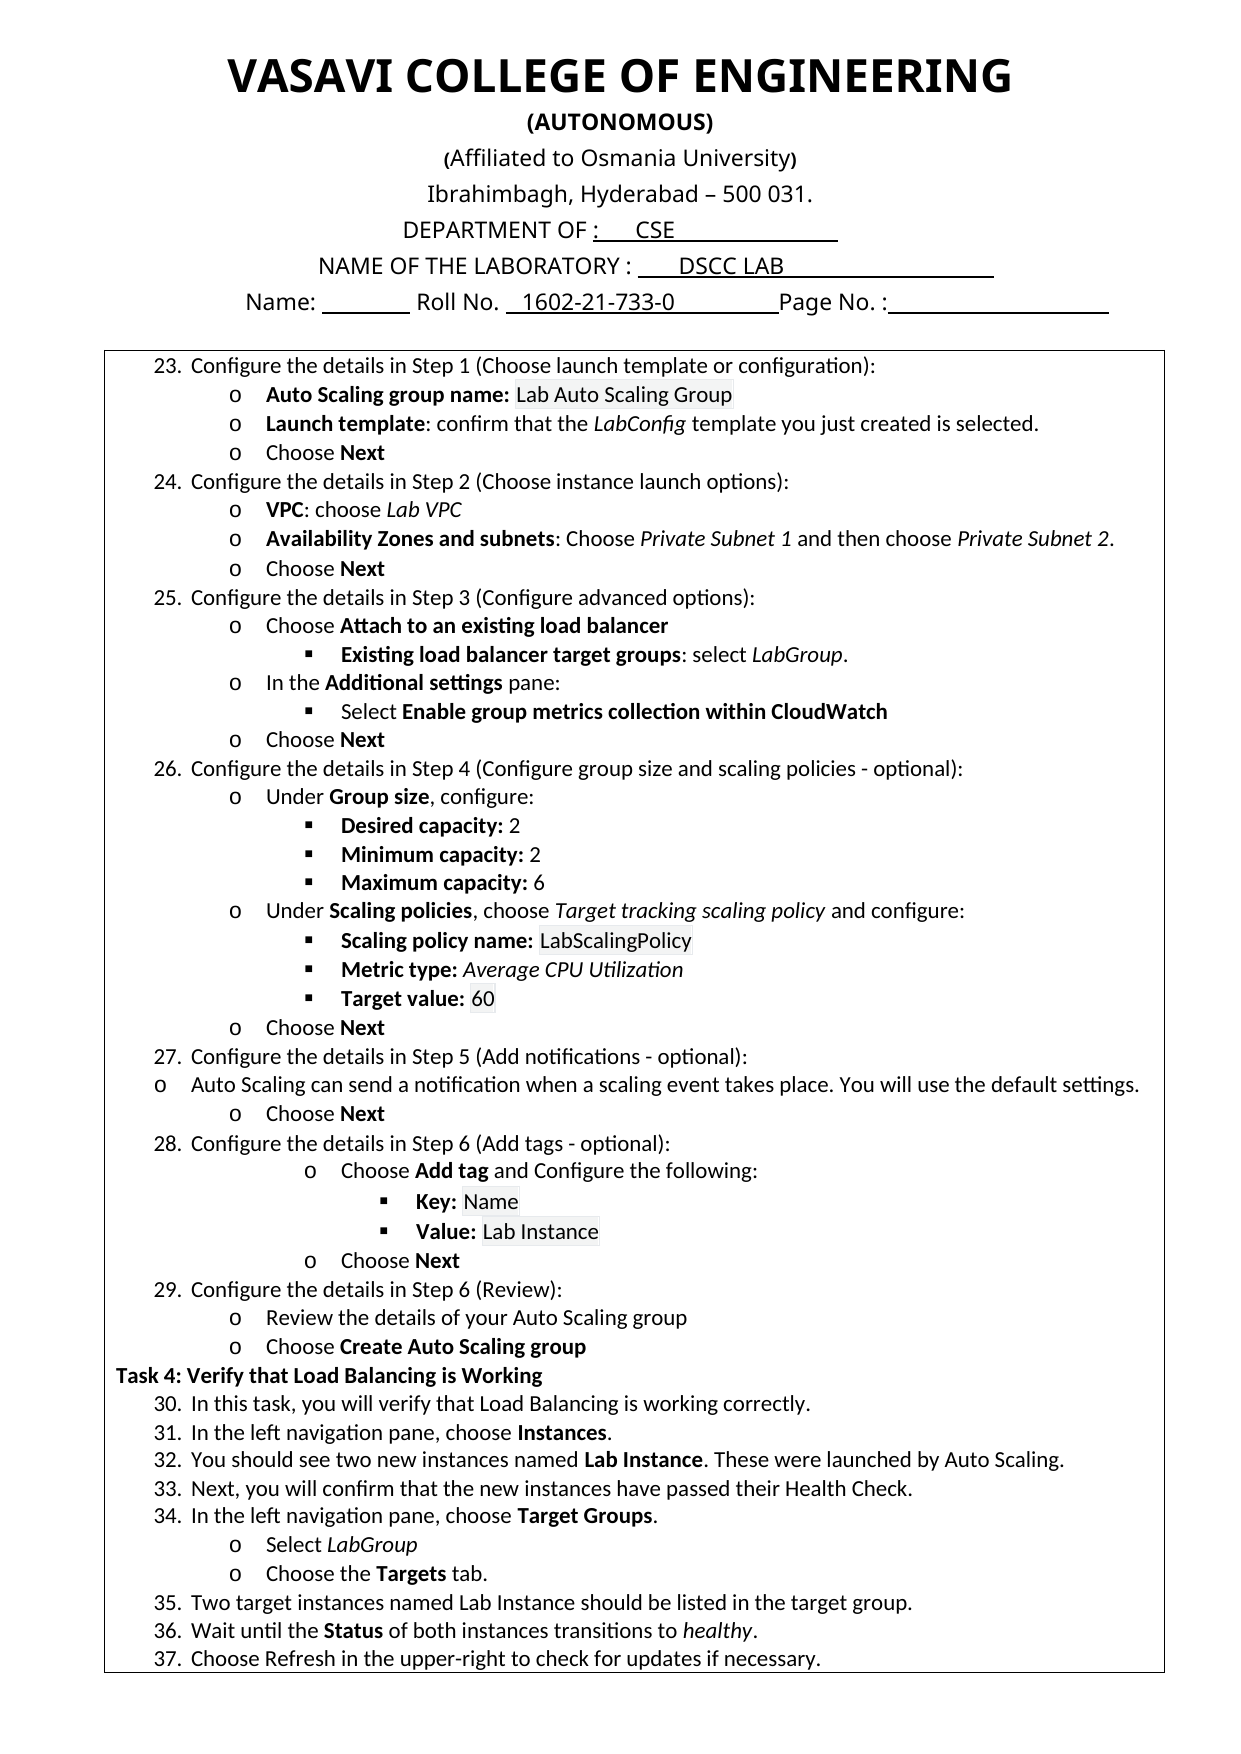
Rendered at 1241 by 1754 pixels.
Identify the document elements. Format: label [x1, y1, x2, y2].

table_header [105, 351, 1164, 1672]
